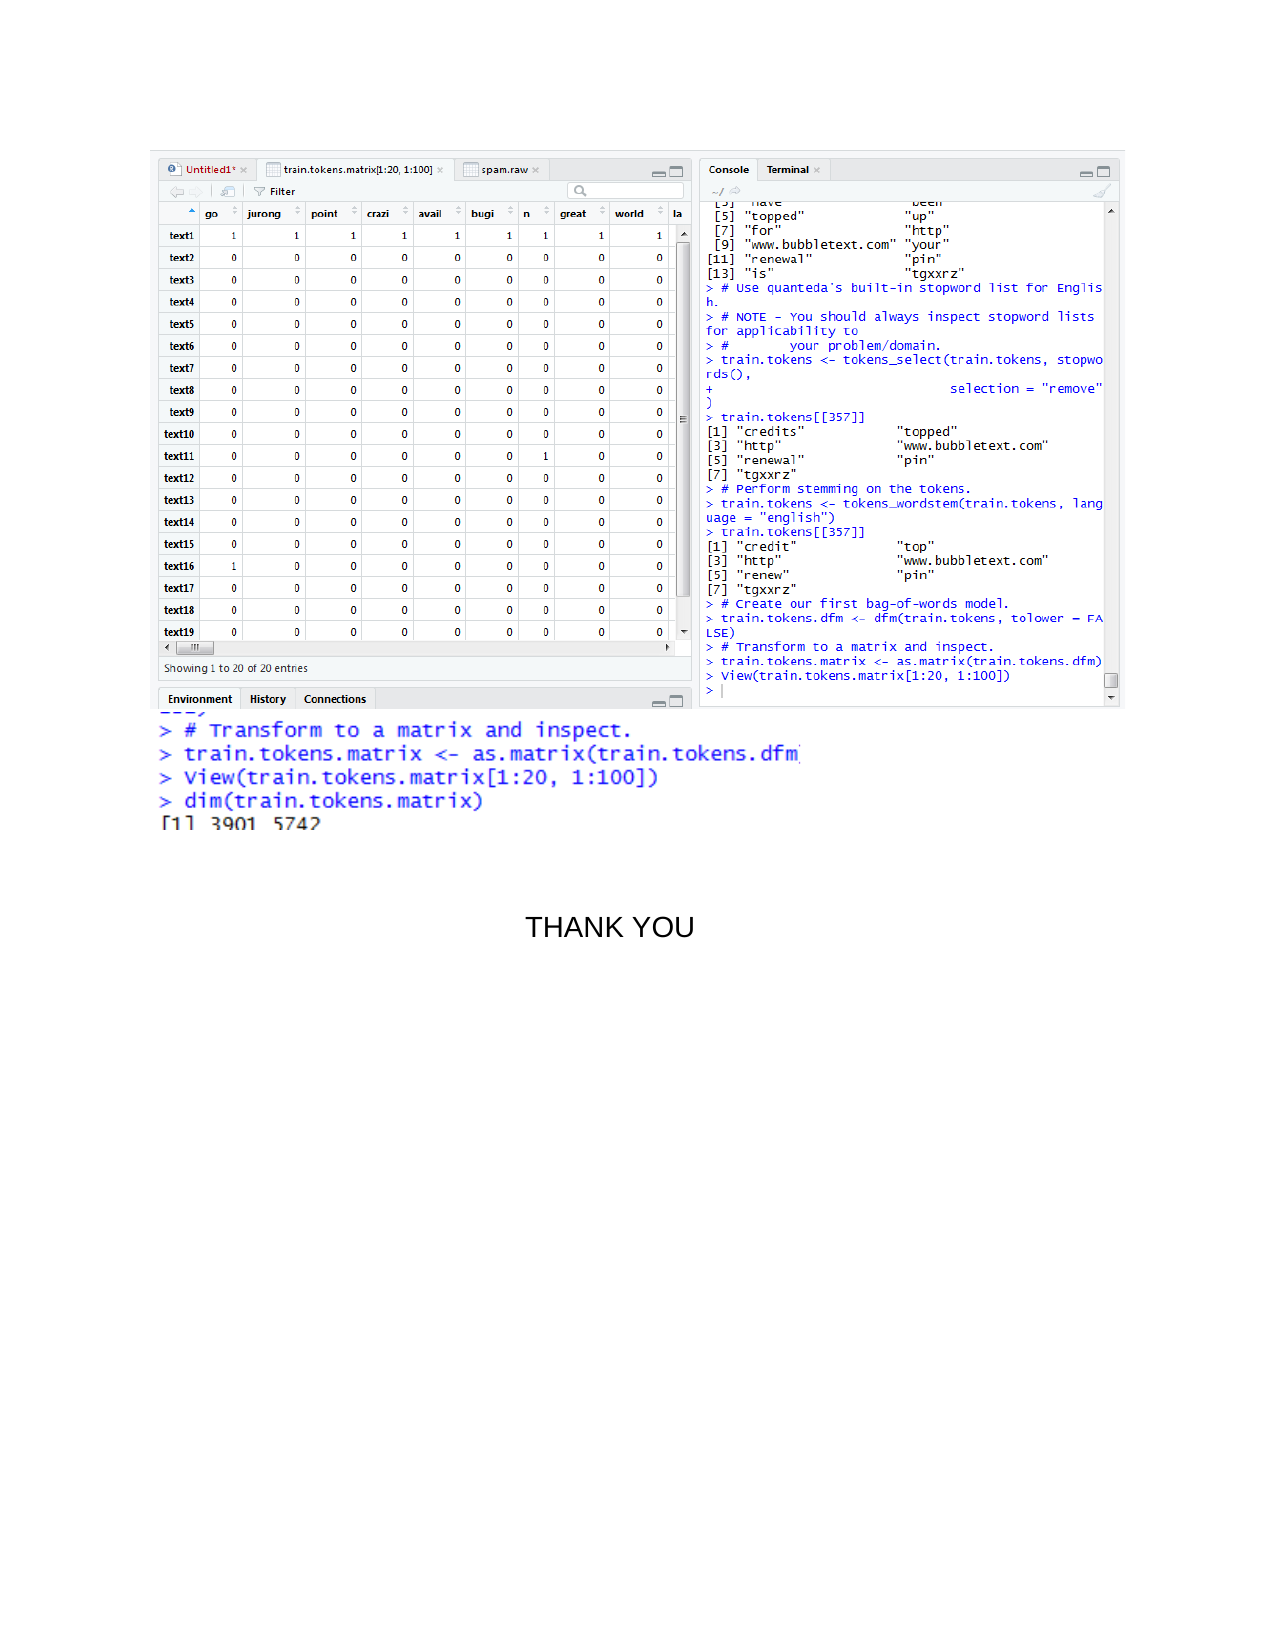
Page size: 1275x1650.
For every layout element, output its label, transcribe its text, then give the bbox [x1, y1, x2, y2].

picture [150, 712, 800, 830]
text THANK YOU [450, 910, 1125, 944]
picture [150, 150, 1125, 709]
